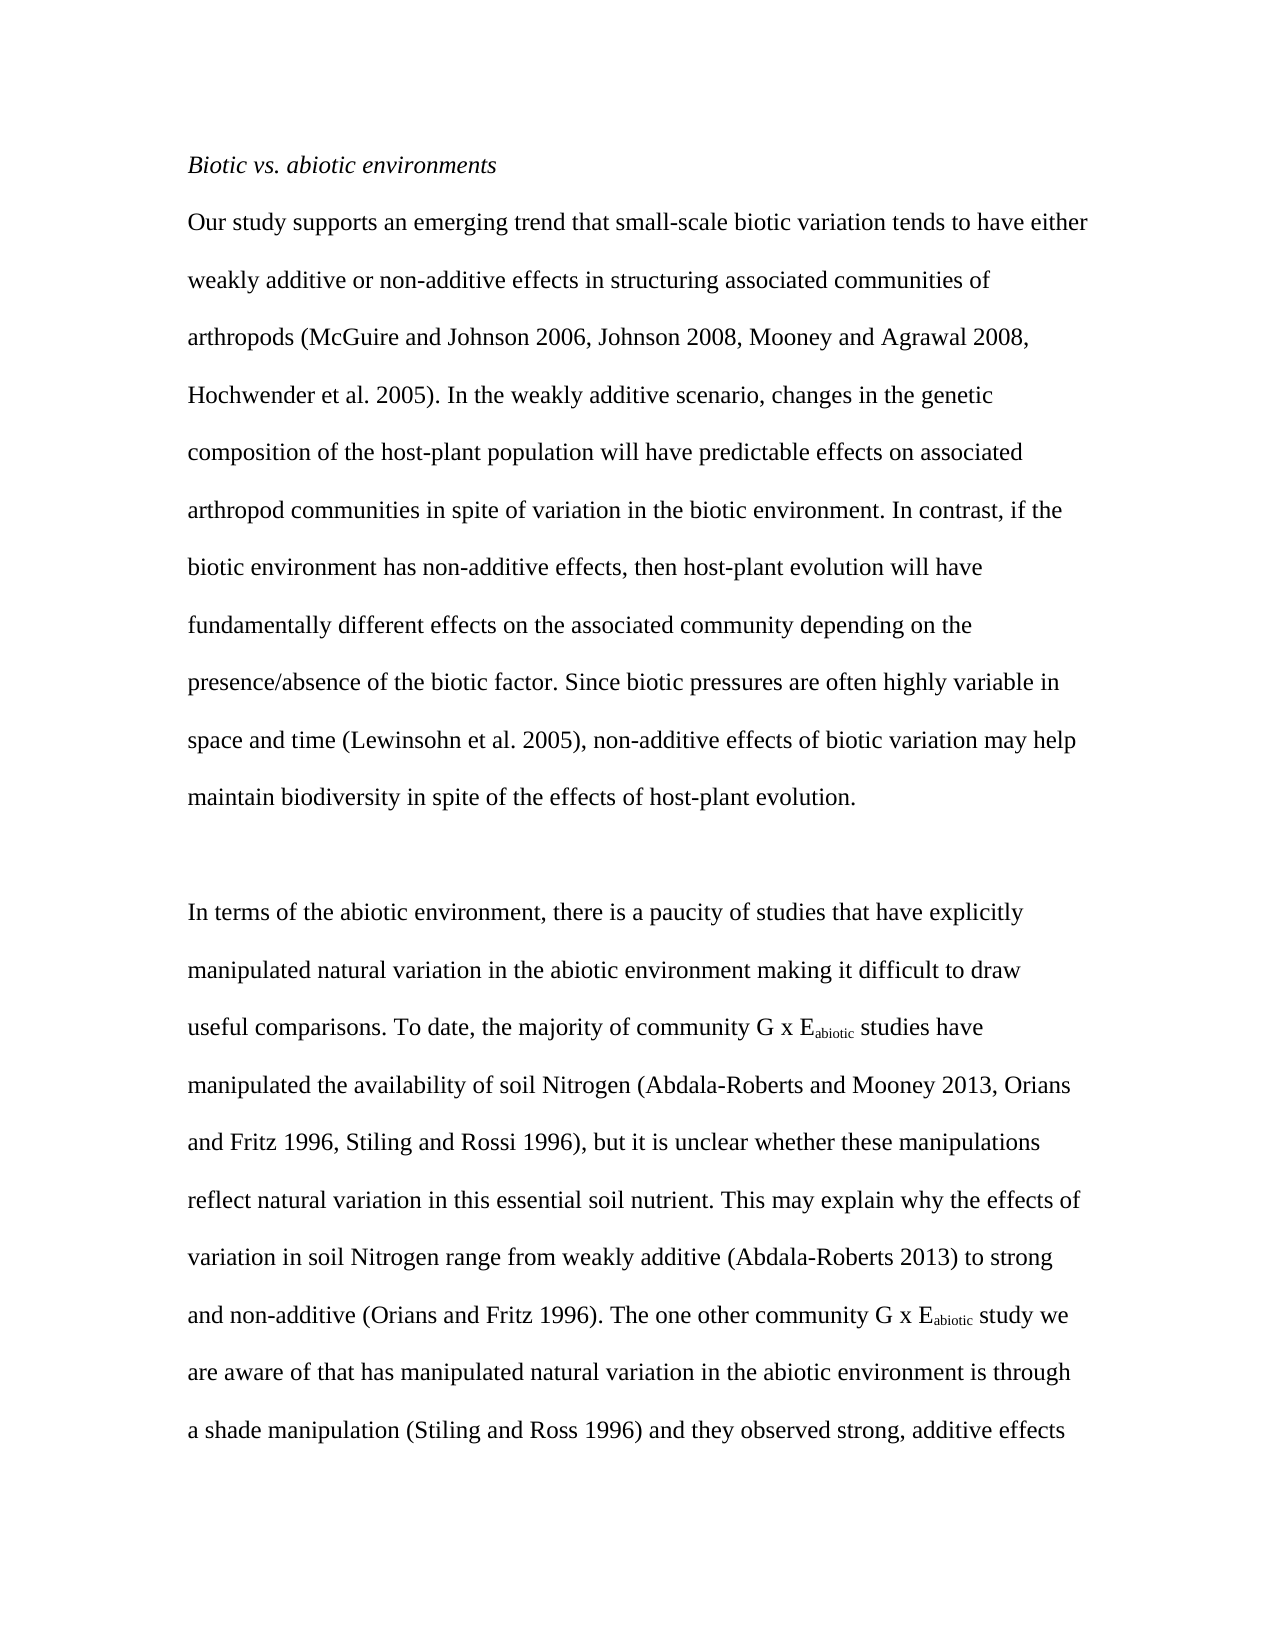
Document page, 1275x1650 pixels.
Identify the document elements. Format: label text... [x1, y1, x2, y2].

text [187, 897, 1088, 1444]
text Our study supports an emerging trend that small-scale biotic variation tends to have either weakly additive or non-additive effects in structuring associated communities of arthropods (McGuire and Johnson 2006, Johnson 2008, Mooney and Agrawal 2008, Hochwender et al. 2005). In the weakly additive scenario, changes in the genetic composition of the host-plant population will have predictable effects on associated arthropod communities in spite of variation in the biotic environment. In contrast, if the biotic environment has non-additive effects, then host-plant evolution will have fundamentally different effects on the associated community depending on the presence/absence of the biotic factor. Since biotic pressures are often highly variable in space and time (Lewinsohn et al. 2005), non-additive effects of biotic variation may help maintain biodiversity in spite of the effects of host-plant evolution. [187, 207, 1088, 811]
text Biotic vs. abiotic environments [187, 150, 1088, 179]
